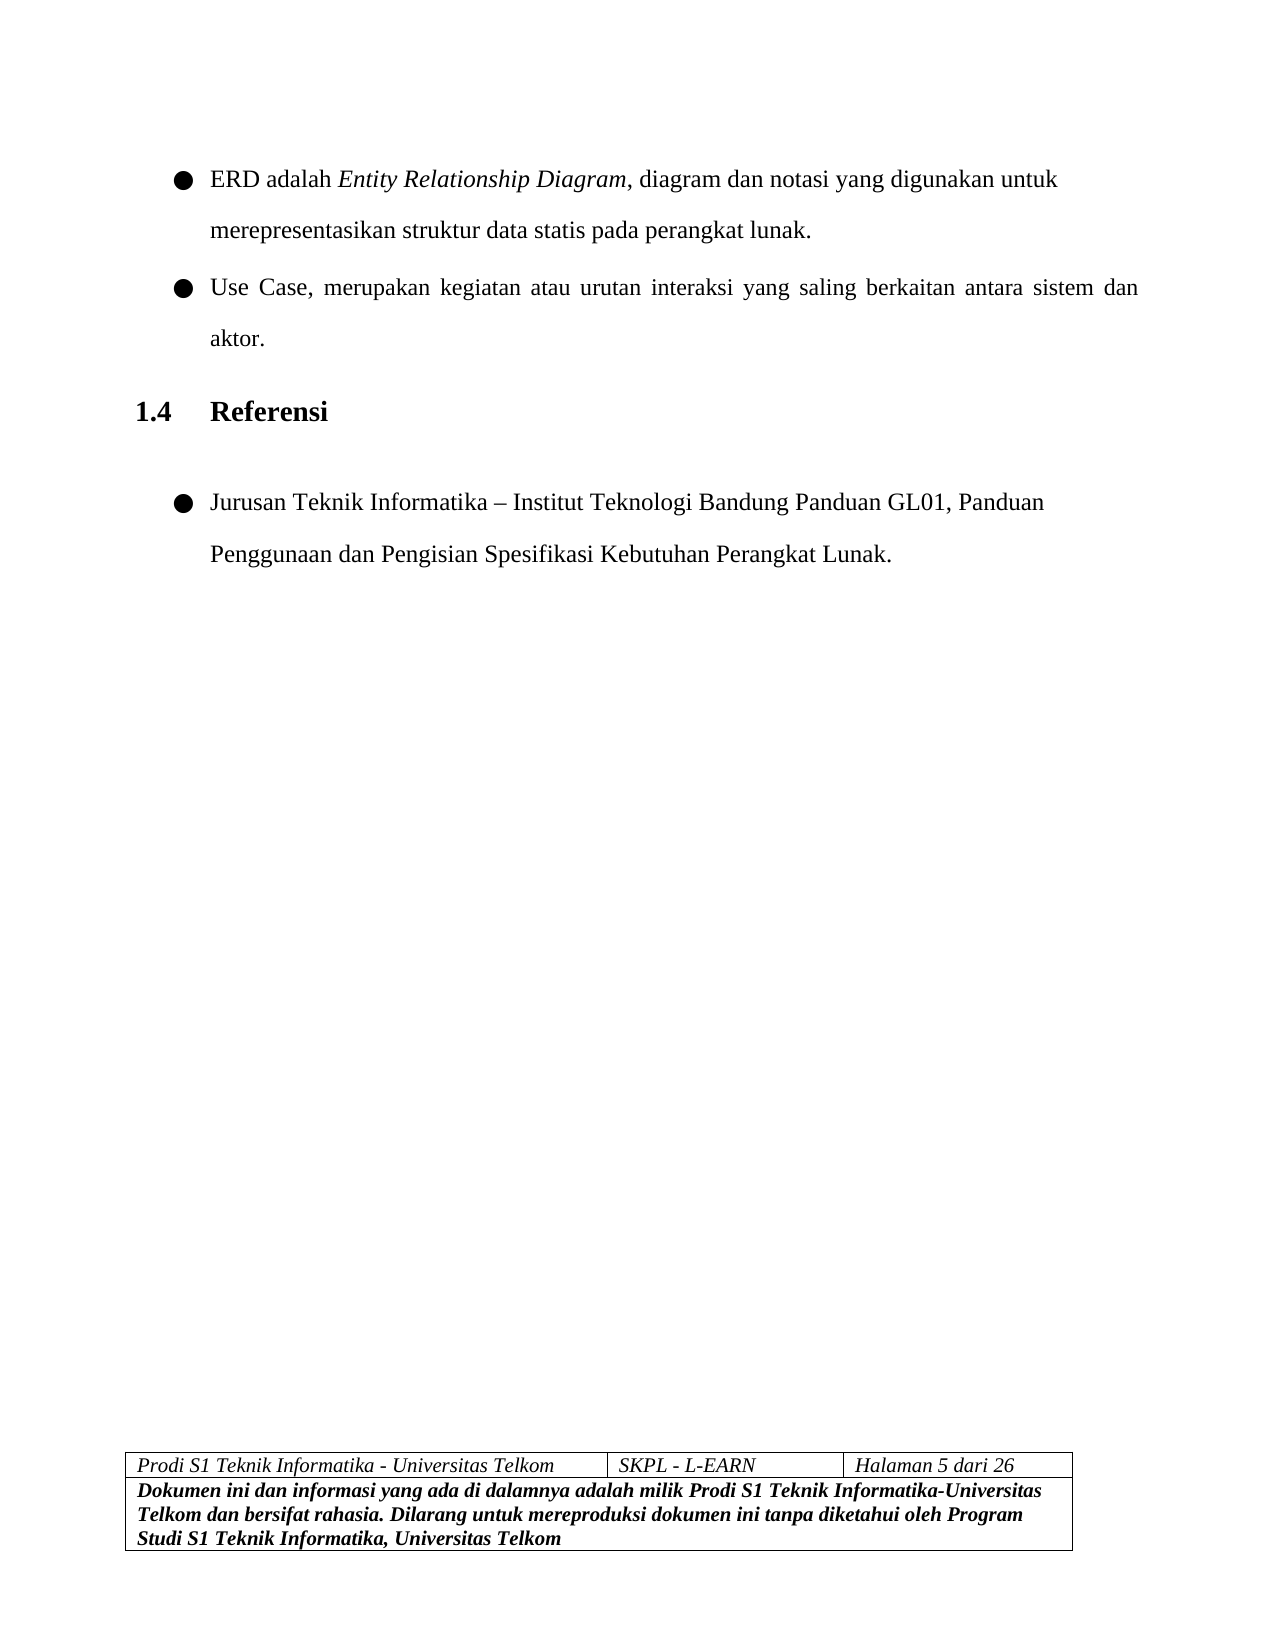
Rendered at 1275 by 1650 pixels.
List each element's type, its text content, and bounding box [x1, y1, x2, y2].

list Use Case, merupakan kegiatan atau urutan interaksi yang saling berkaitan antara sistem dan aktor. [172, 259, 1140, 351]
list ERD adalah Entity Relationship Diagram, diagram dan notasi yang digunakan untuk merepresentasikan struktur data statis pada perangkat lunak. [172, 150, 1140, 244]
subtitle Referensi [135, 394, 1140, 428]
list Jurusan Teknik Informatika – Institut Teknologi Bandung Panduan GL01, Panduan Penggunaan dan Pengisian Spesifikasi Kebutuhan Perangkat Lunak. [172, 474, 1140, 568]
